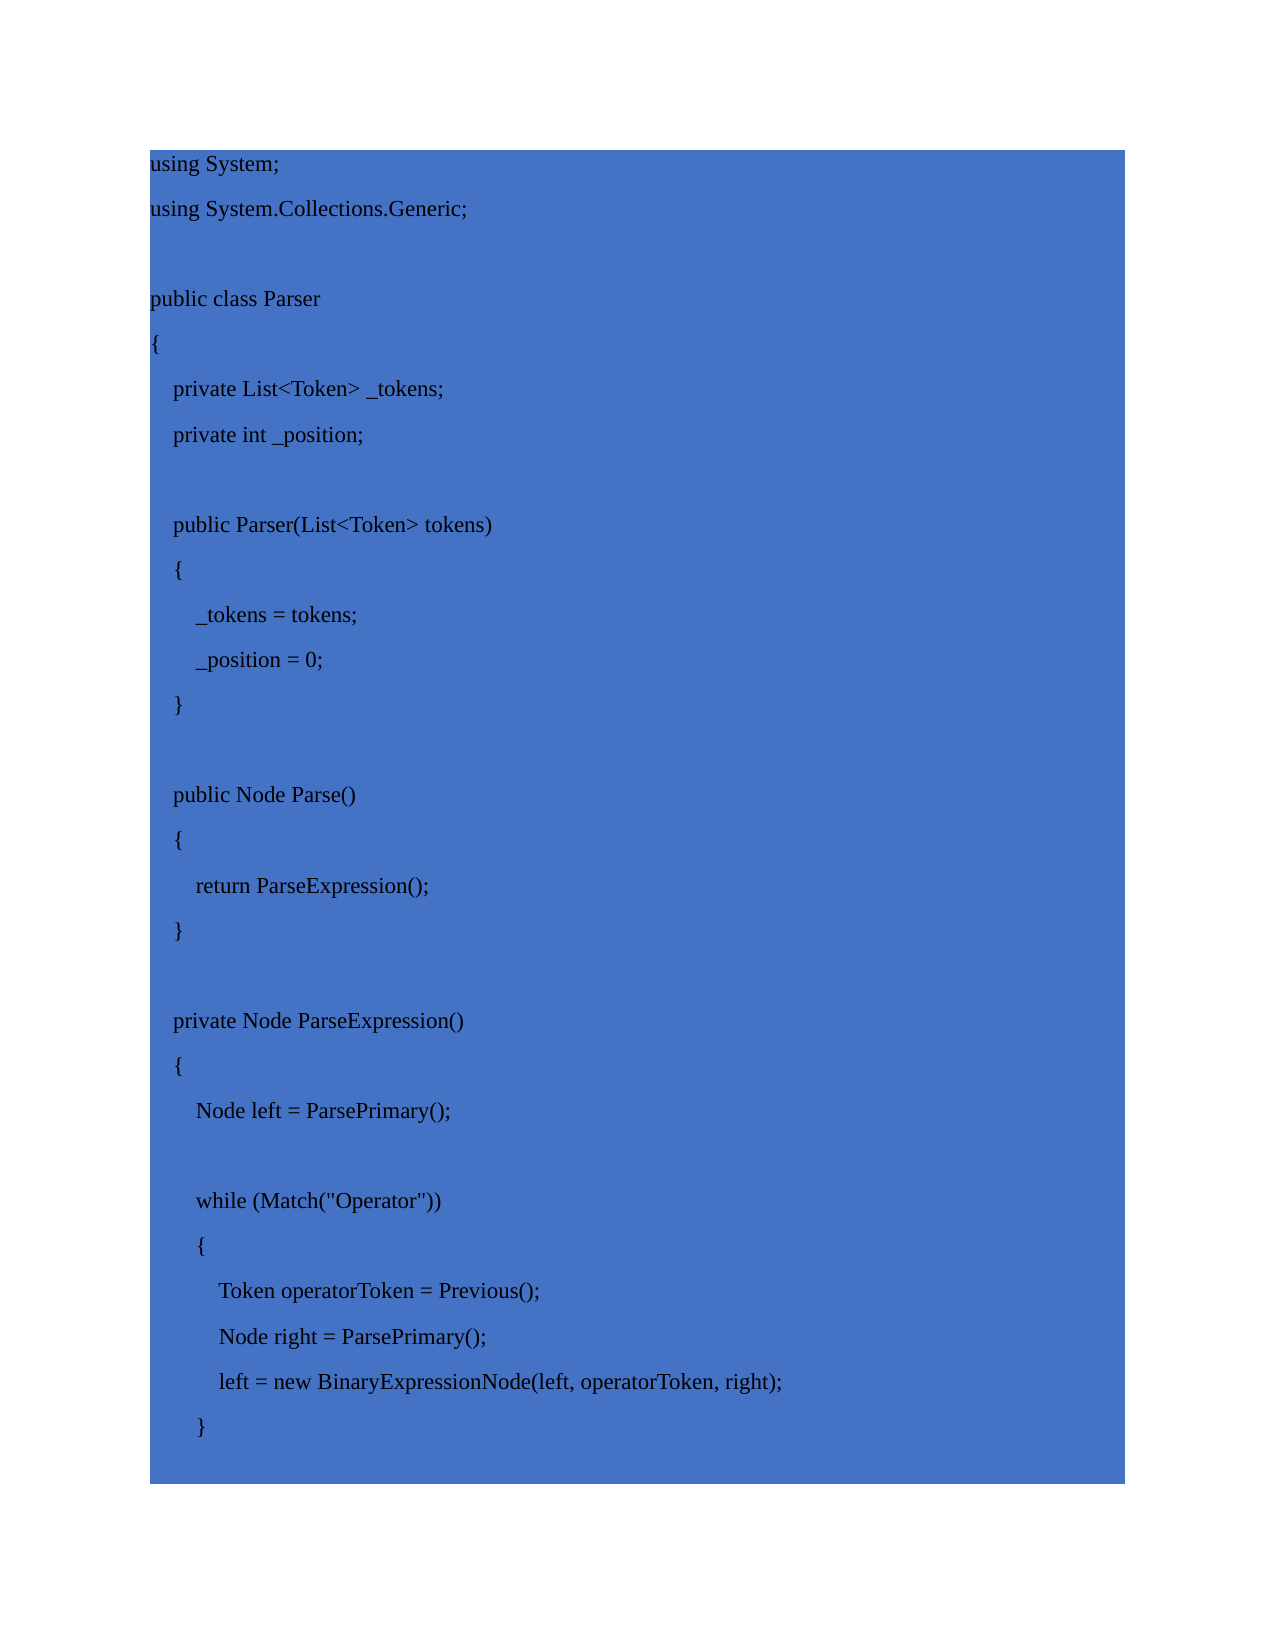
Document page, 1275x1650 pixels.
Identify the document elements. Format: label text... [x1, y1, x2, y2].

text private List<Token> _tokens; [150, 376, 1125, 402]
text _position = 0; [150, 646, 1125, 672]
text } [150, 1413, 1125, 1439]
text { [150, 1052, 1125, 1078]
text } [150, 691, 1125, 718]
text { [150, 556, 1125, 582]
text return ParseExpression(); [150, 872, 1125, 898]
text { [150, 330, 1125, 357]
text { [150, 827, 1125, 853]
text while (Match("Operator")) [150, 1187, 1125, 1214]
text { [150, 1232, 1125, 1259]
text private Node ParseExpression() [150, 1007, 1125, 1033]
text public Node Parse() [150, 781, 1125, 808]
text private int _position; [150, 421, 1125, 447]
text public class Parser [150, 285, 1125, 312]
text Token operatorToken = Previous(); [150, 1278, 1125, 1304]
text _tokens = tokens; [150, 601, 1125, 627]
text left = new BinaryExpressionNode(left, operatorToken, right); [150, 1368, 1125, 1394]
text public Parser(List<Token> tokens) [150, 511, 1125, 537]
text Node right = ParsePrimary(); [150, 1323, 1125, 1349]
text } [150, 917, 1125, 943]
text using System.Collections.Generic; [150, 195, 1125, 221]
text Node left = ParsePrimary(); [150, 1097, 1125, 1123]
text using System; [150, 150, 1125, 176]
